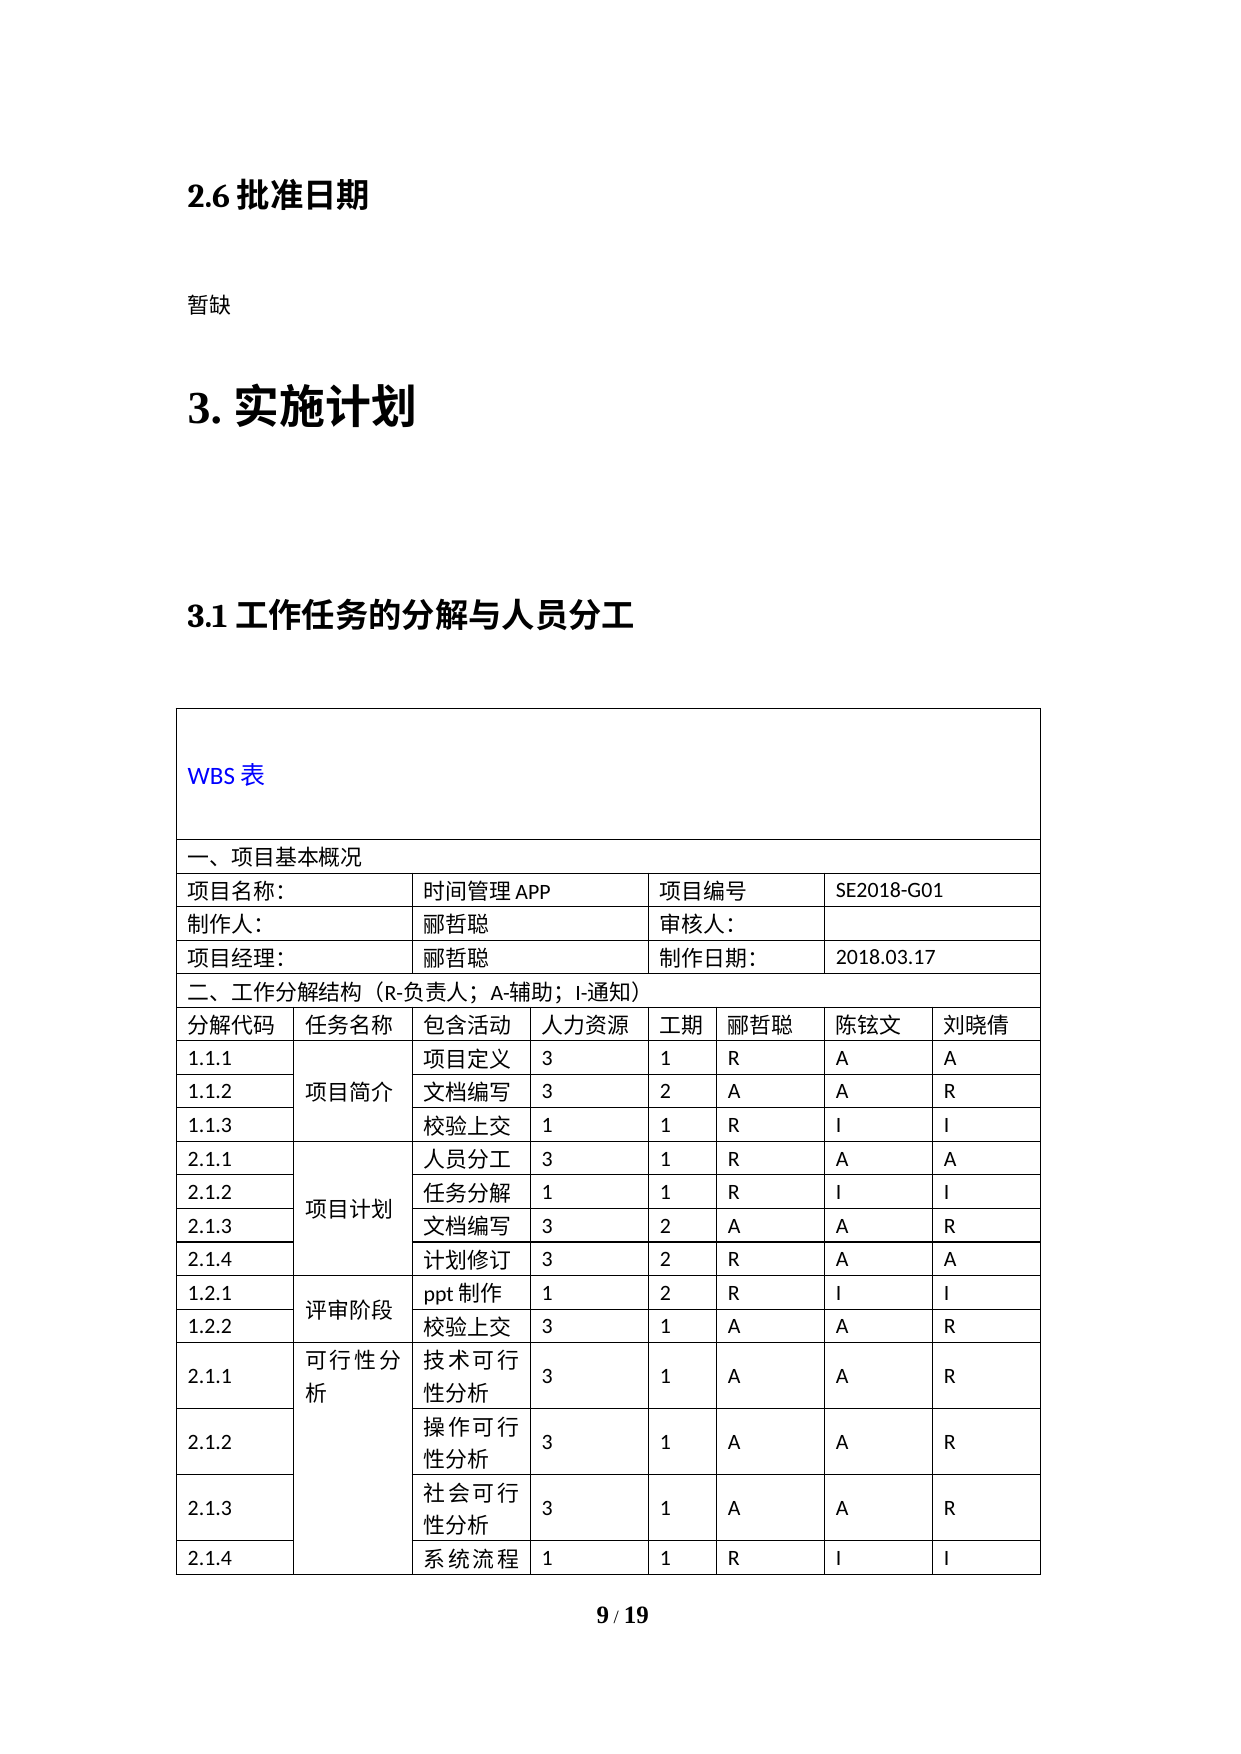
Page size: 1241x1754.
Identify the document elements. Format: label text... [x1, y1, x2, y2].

table_cell SE2018-G01 [825, 874, 1040, 906]
table_cell A [825, 1243, 932, 1275]
table_cell R [717, 1175, 824, 1208]
table_cell 2 [649, 1276, 716, 1308]
table_cell 人力资源 [531, 1008, 648, 1040]
table_cell 工期 [649, 1008, 716, 1040]
table_cell R [933, 1475, 1040, 1540]
table_cell 1 [649, 1175, 716, 1208]
table_cell [825, 907, 1040, 939]
table_cell 操作可行性分析 [413, 1409, 530, 1474]
table_cell 1.1.3 [177, 1108, 293, 1141]
table_cell 项目定义 [413, 1041, 530, 1074]
table_cell 文档编写 [413, 1075, 530, 1107]
table_cell 3 [531, 1142, 648, 1174]
table_cell I [825, 1276, 932, 1308]
table_cell 二、工作分解结构（R-负责人；A-辅助；I-通知） [177, 974, 1040, 1007]
table_cell 1.1.2 [177, 1075, 293, 1107]
table_cell 1 [649, 1142, 716, 1174]
table_cell 1 [531, 1108, 648, 1141]
table_cell A [717, 1075, 824, 1107]
table_cell A [717, 1475, 824, 1540]
table_cell 1 [649, 1409, 716, 1474]
table_cell A [825, 1041, 932, 1074]
table_cell 1.1.1 [177, 1041, 293, 1074]
table_cell 项目计划 [294, 1142, 412, 1275]
table_cell 3 [531, 1209, 648, 1241]
table_cell 时间管理APP [413, 874, 648, 906]
table_cell 2.1.3 [177, 1475, 293, 1540]
table_cell R [717, 1276, 824, 1308]
table_cell 郦哲聪 [413, 907, 648, 939]
table_cell A [717, 1409, 824, 1474]
table_cell 2.1.2 [177, 1409, 293, 1474]
table_cell R [933, 1409, 1040, 1474]
table_cell 2018.03.17 [825, 941, 1040, 973]
table_cell 1.2.1 [177, 1276, 293, 1308]
table_cell 人员分工 [413, 1142, 530, 1174]
table_cell 社会可行性分析 [413, 1475, 530, 1540]
table_cell 陈铉文 [825, 1008, 932, 1040]
table_cell 审核人： [649, 907, 824, 939]
subtitle 2.6批准日期 [187, 160, 1053, 225]
table_cell I [933, 1541, 1040, 1574]
table_cell 任务名称 [294, 1008, 412, 1040]
table_cell 任务分解 [413, 1175, 530, 1208]
table_cell I [825, 1541, 932, 1574]
table_cell A [825, 1310, 932, 1342]
table_cell 项目简介 [294, 1041, 412, 1141]
subtitle 3.1 工作任务的分解与人员分工 [187, 581, 1053, 646]
table_cell 项目编号 [649, 874, 824, 906]
table_cell R [717, 1108, 824, 1141]
text 暂缺 [187, 287, 1053, 320]
table_cell 包含活动 [413, 1008, 530, 1040]
table_cell 一、项目基本概况 [177, 840, 1040, 872]
table_cell A [825, 1209, 932, 1241]
table_cell I [825, 1175, 932, 1208]
table_cell 1 [649, 1041, 716, 1074]
table_cell 项目经理： [177, 941, 412, 973]
table_cell A [825, 1409, 932, 1474]
subtitle 3. 实施计划 [187, 355, 1053, 453]
table_cell 制作日期： [649, 941, 824, 973]
table_cell A [933, 1243, 1040, 1275]
table_cell 分解代码 [177, 1008, 293, 1040]
table_cell 文档编写 [413, 1209, 530, 1241]
table_cell 1 [649, 1343, 716, 1408]
table_cell I [933, 1175, 1040, 1208]
table_cell 1 [649, 1475, 716, 1540]
table_cell 1 [649, 1310, 716, 1342]
table_cell I [933, 1276, 1040, 1308]
table_cell 1 [649, 1108, 716, 1141]
table_cell 1 [649, 1541, 716, 1574]
table_cell 3 [531, 1409, 648, 1474]
table_cell A [933, 1041, 1040, 1074]
table_cell 系统流程图初步设计 [413, 1541, 530, 1574]
table_cell 1 [531, 1175, 648, 1208]
table_cell 郦哲聪 [413, 941, 648, 973]
table_cell 刘晓倩 [933, 1008, 1040, 1040]
table_cell 3 [531, 1075, 648, 1107]
table_cell 可行性分析 [294, 1343, 412, 1574]
table_cell 项目名称： [177, 874, 412, 906]
table_cell 1.2.2 [177, 1310, 293, 1342]
table_cell 评审阶段 [294, 1276, 412, 1342]
table_cell R [717, 1041, 824, 1074]
table_cell I [825, 1108, 932, 1141]
table_cell 2.1.4 [177, 1541, 293, 1574]
table_cell 2 [649, 1243, 716, 1275]
table_cell R [717, 1142, 824, 1174]
table_cell 2.1.2 [177, 1175, 293, 1208]
table_cell A [717, 1209, 824, 1241]
table_cell 3 [531, 1041, 648, 1074]
table_cell 2 [649, 1209, 716, 1241]
table_cell 2.1.4 [177, 1243, 293, 1275]
table_cell 制作人： [177, 907, 412, 939]
table_cell I [933, 1108, 1040, 1141]
table_cell 计划修订 [413, 1243, 530, 1275]
table_cell 校验上交 [413, 1310, 530, 1342]
table_cell A [825, 1075, 932, 1107]
table_cell 郦哲聪 [717, 1008, 824, 1040]
table_cell R [933, 1075, 1040, 1107]
table_cell 2.1.1 [177, 1142, 293, 1174]
table_cell A [825, 1343, 932, 1408]
table_cell A [825, 1142, 932, 1174]
table_cell A [825, 1475, 932, 1540]
table_cell 2 [649, 1075, 716, 1107]
table_cell R [933, 1343, 1040, 1408]
table_cell 2.1.1 [177, 1343, 293, 1408]
table_cell 1 [531, 1541, 648, 1574]
table_cell A [717, 1343, 824, 1408]
table_cell ppt制作 [413, 1276, 530, 1308]
table_cell 3 [531, 1243, 648, 1275]
table_cell 校验上交 [413, 1108, 530, 1141]
table_header WBS表 [177, 709, 1040, 839]
table_cell 3 [531, 1343, 648, 1408]
table_cell 技术可行性分析 [413, 1343, 530, 1408]
table_cell 3 [531, 1310, 648, 1342]
table_cell R [933, 1209, 1040, 1241]
table_cell 1 [531, 1276, 648, 1308]
table_cell A [717, 1310, 824, 1342]
table_cell A [933, 1142, 1040, 1174]
table_cell 2.1.3 [177, 1209, 293, 1241]
table_cell R [933, 1310, 1040, 1342]
table_cell R [717, 1243, 824, 1275]
table_cell R [717, 1541, 824, 1574]
table_cell 3 [531, 1475, 648, 1540]
